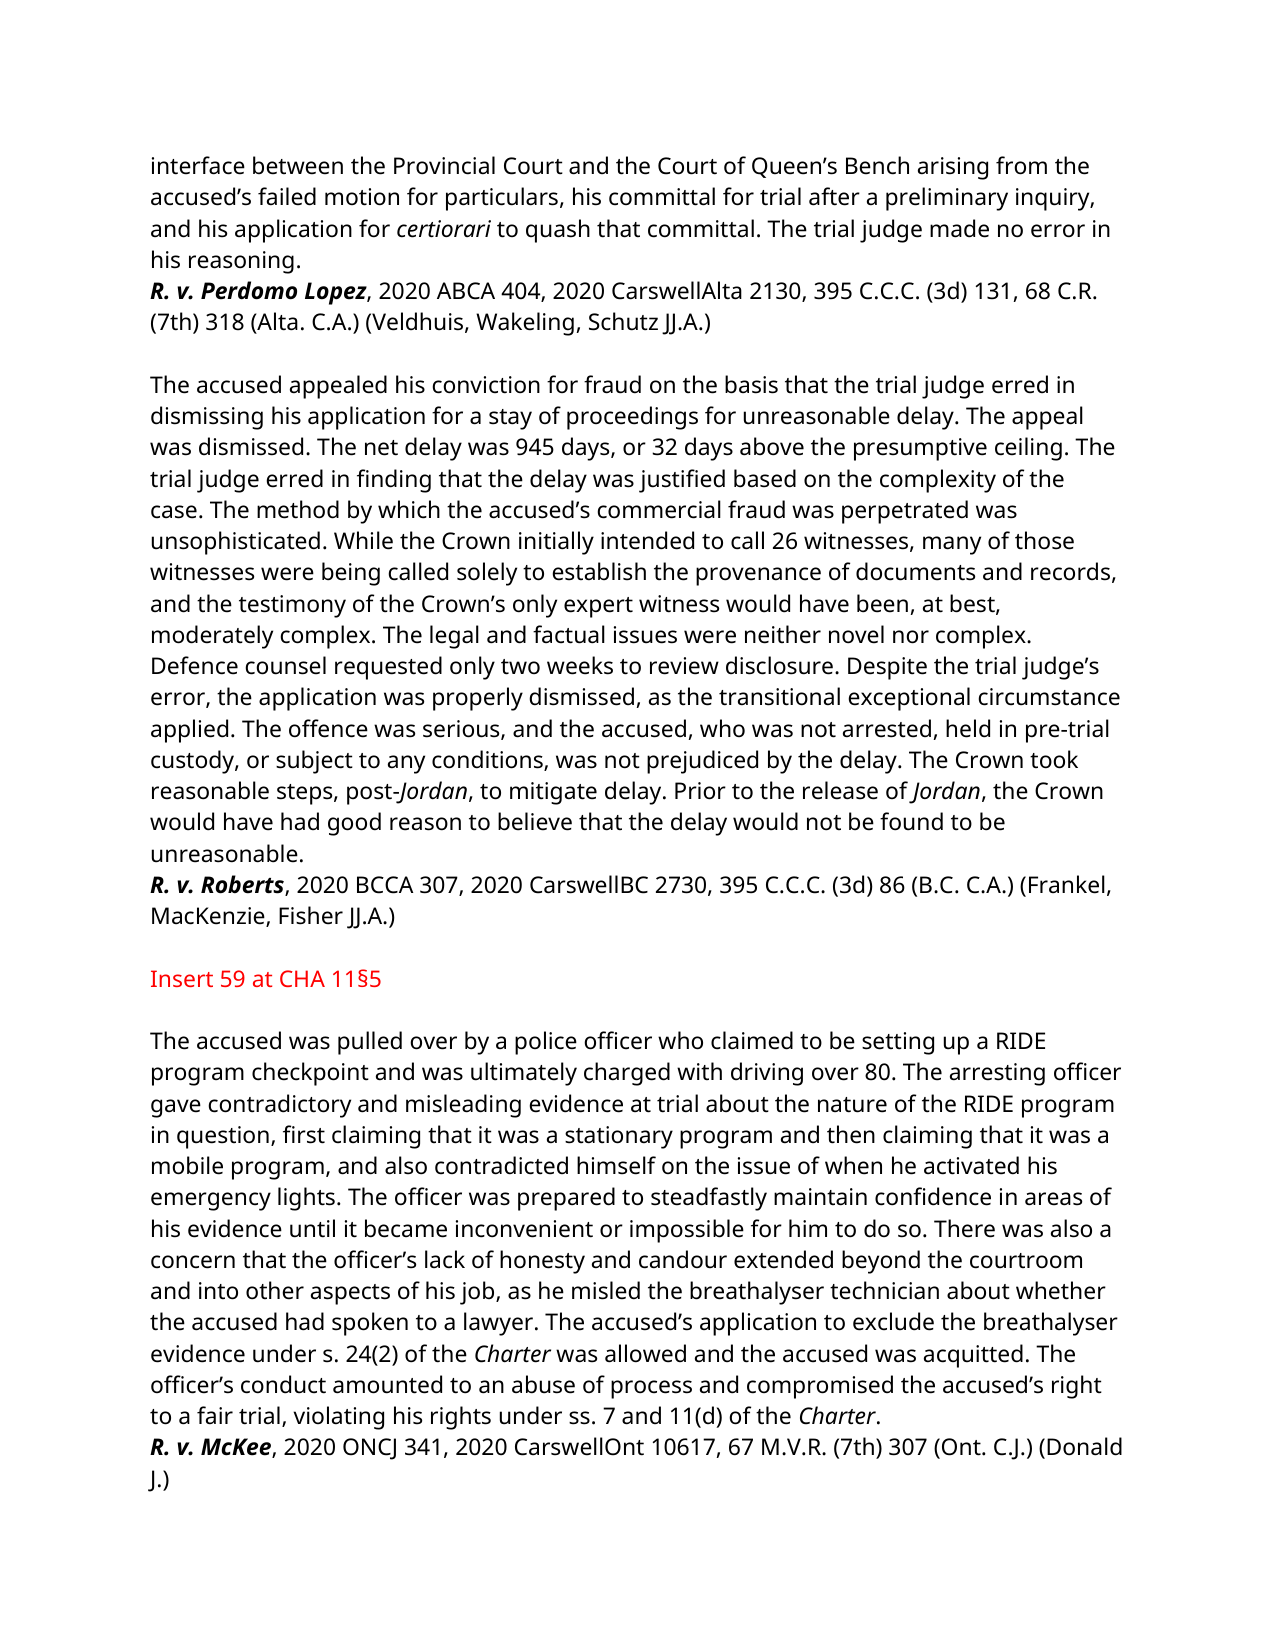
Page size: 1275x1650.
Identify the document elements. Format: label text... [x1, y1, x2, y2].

text R. v. Perdomo Lopez, 2020 ABCA 404, 2020 CarswellAlta 2130, 395 C.C.C. (3d) 131, 68 C.R. (7th) 318 (Alta. C.A.) (Veldhuis, Wakeling, Schutz JJ.A.) [150, 275, 1125, 337]
text The accused appealed his conviction for fraud on the basis that the trial judge erred in dismissing his application for a stay of proceedings for unreasonable delay. The appeal was dismissed. The net delay was 945 days, or 32 days above the presumptive ceiling. The trial judge erred in finding that the delay was justified based on the complexity of the case. The method by which the accused’s commercial fraud was perpetrated was unsophisticated. While the Crown initially intended to call 26 witnesses, many of those witnesses were being called solely to establish the provenance of documents and records, and the testimony of the Crown’s only expert witness would have been, at best, moderately complex. The legal and factual issues were neither novel nor complex. Defence counsel requested only two weeks to review disclosure. Despite the trial judge’s error, the application was properly dismissed, as the transitional exceptional circumstance applied. The offence was serious, and the accused, who was not arrested, held in pre-trial custody, or subject to any conditions, was not prejudiced by the delay. The Crown took reasonable steps, post-Jordan, to mitigate delay. Prior to the release of Jordan, the Crown would have had good reason to believe that the delay would not be found to be unreasonable. [150, 369, 1125, 869]
text R. v. McKee, 2020 ONCJ 341, 2020 CarswellOnt 10617, 67 M.V.R. (7th) 307 (Ont. C.J.) (Donald J.) [150, 1431, 1125, 1494]
text Insert 59 at CHA 11§5 [150, 962, 1125, 994]
text The accused was pulled over by a police officer who claimed to be setting up a RIDE program checkpoint and was ultimately charged with driving over 80. The arresting officer gave contradictory and misleading evidence at trial about the nature of the RIDE program in question, first claiming that it was a stationary program and then claiming that it was a mobile program, and also contradicted himself on the issue of when he activated his emergency lights. The officer was prepared to steadfastly maintain confidence in areas of his evidence until it became inconvenient or impossible for him to do so. There was also a concern that the officer’s lack of honesty and candour extended beyond the courtroom and into other aspects of his job, as he misled the breathalyser technician about whether the accused had spoken to a lawyer. The accused’s application to exclude the breathalyser evidence under s. 24(2) of the Charter was allowed and the accused was acquitted. The officer’s conduct amounted to an abuse of process and compromised the accused’s right to a fair trial, violating his rights under ss. 7 and 11(d) of the Charter. [150, 1025, 1125, 1431]
text R. v. Roberts, 2020 BCCA 307, 2020 CarswellBC 2730, 395 C.C.C. (3d) 86 (B.C. C.A.) (Frankel, MacKenzie, Fisher JJ.A.) [150, 869, 1125, 931]
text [150, 150, 1125, 275]
